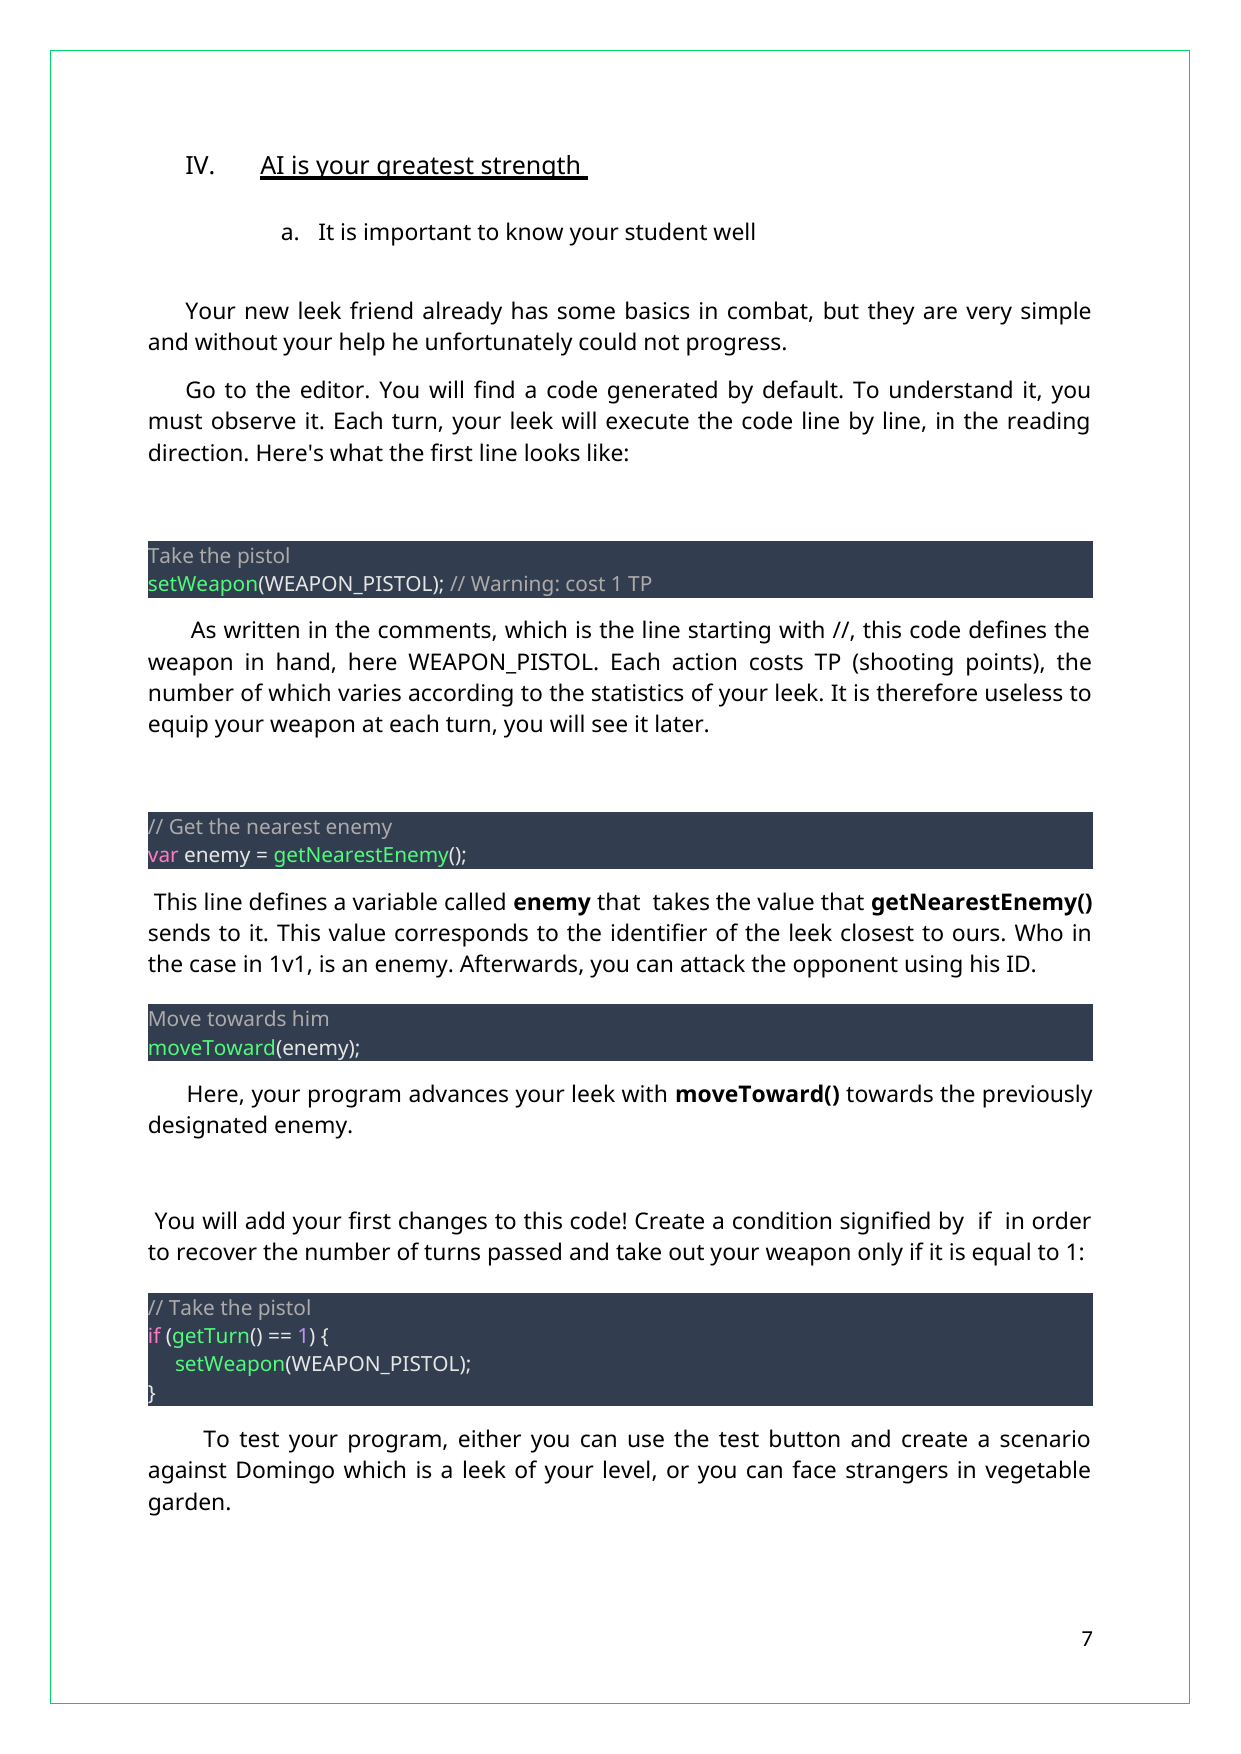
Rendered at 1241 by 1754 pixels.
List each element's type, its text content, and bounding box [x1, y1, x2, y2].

text It is important to know your student well [281, 216, 1093, 247]
text This line defines a variable called enemy that takes the value that getNearestEnemy() sends to it. This value corresponds to the identifier of the leek closest to ours. Who in the case in 1v1, is an enemy. Afterwards, you can attack the opponent using his ID. [148, 886, 1093, 979]
text moveToward(enemy); [148, 1033, 1093, 1061]
text setWeapon(WEAPON_PISTOL); [148, 1349, 1093, 1378]
text var enemy = getNearestEnemy(); [148, 841, 1093, 869]
text Move towards him [148, 1004, 1093, 1033]
text // Get the nearest enemy [148, 812, 1093, 841]
text if (getTurn() == 1) { [148, 1321, 1093, 1349]
text To test your program, either you can use the test button and create a scenario against Domingo which is a leek of your level, or you can face strangers in vegetable garden. [148, 1423, 1093, 1517]
text setWeapon(WEAPON_PISTOL); // Warning: cost 1 TP [148, 569, 1093, 598]
text } [148, 1378, 1093, 1406]
text You will add your first changes to this code! Create a condition signified by if in order to recover the number of turns passed and take out your weapon only if it is equal to 1: [148, 1205, 1093, 1268]
text Go to the editor. You will find a code generated by default. To understand it, you must observe it. Each turn, your leek will execute the code line by line, in the reading direction. Here's what the first line looks like: [148, 374, 1093, 468]
title AI is your greatest strength [185, 148, 1093, 182]
text Here, your program advances your leek with moveToward() towards the previously designated enemy. [148, 1078, 1093, 1141]
text Take the pistol [148, 541, 1093, 569]
text As written in the comments, which is the line starting with //, this code defines the weapon in hand, here WEAPON_PISTOL. Each action costs TP (shooting points), the number of which varies according to the statistics of your leek. It is therefore useless to equip your weapon at each turn, you will see it later. [148, 614, 1093, 739]
text Your new leek friend already has some basics in combat, but they are very simple and without your help he unfortunately could not progress. [148, 295, 1093, 357]
text // Take the pistol [148, 1293, 1093, 1321]
